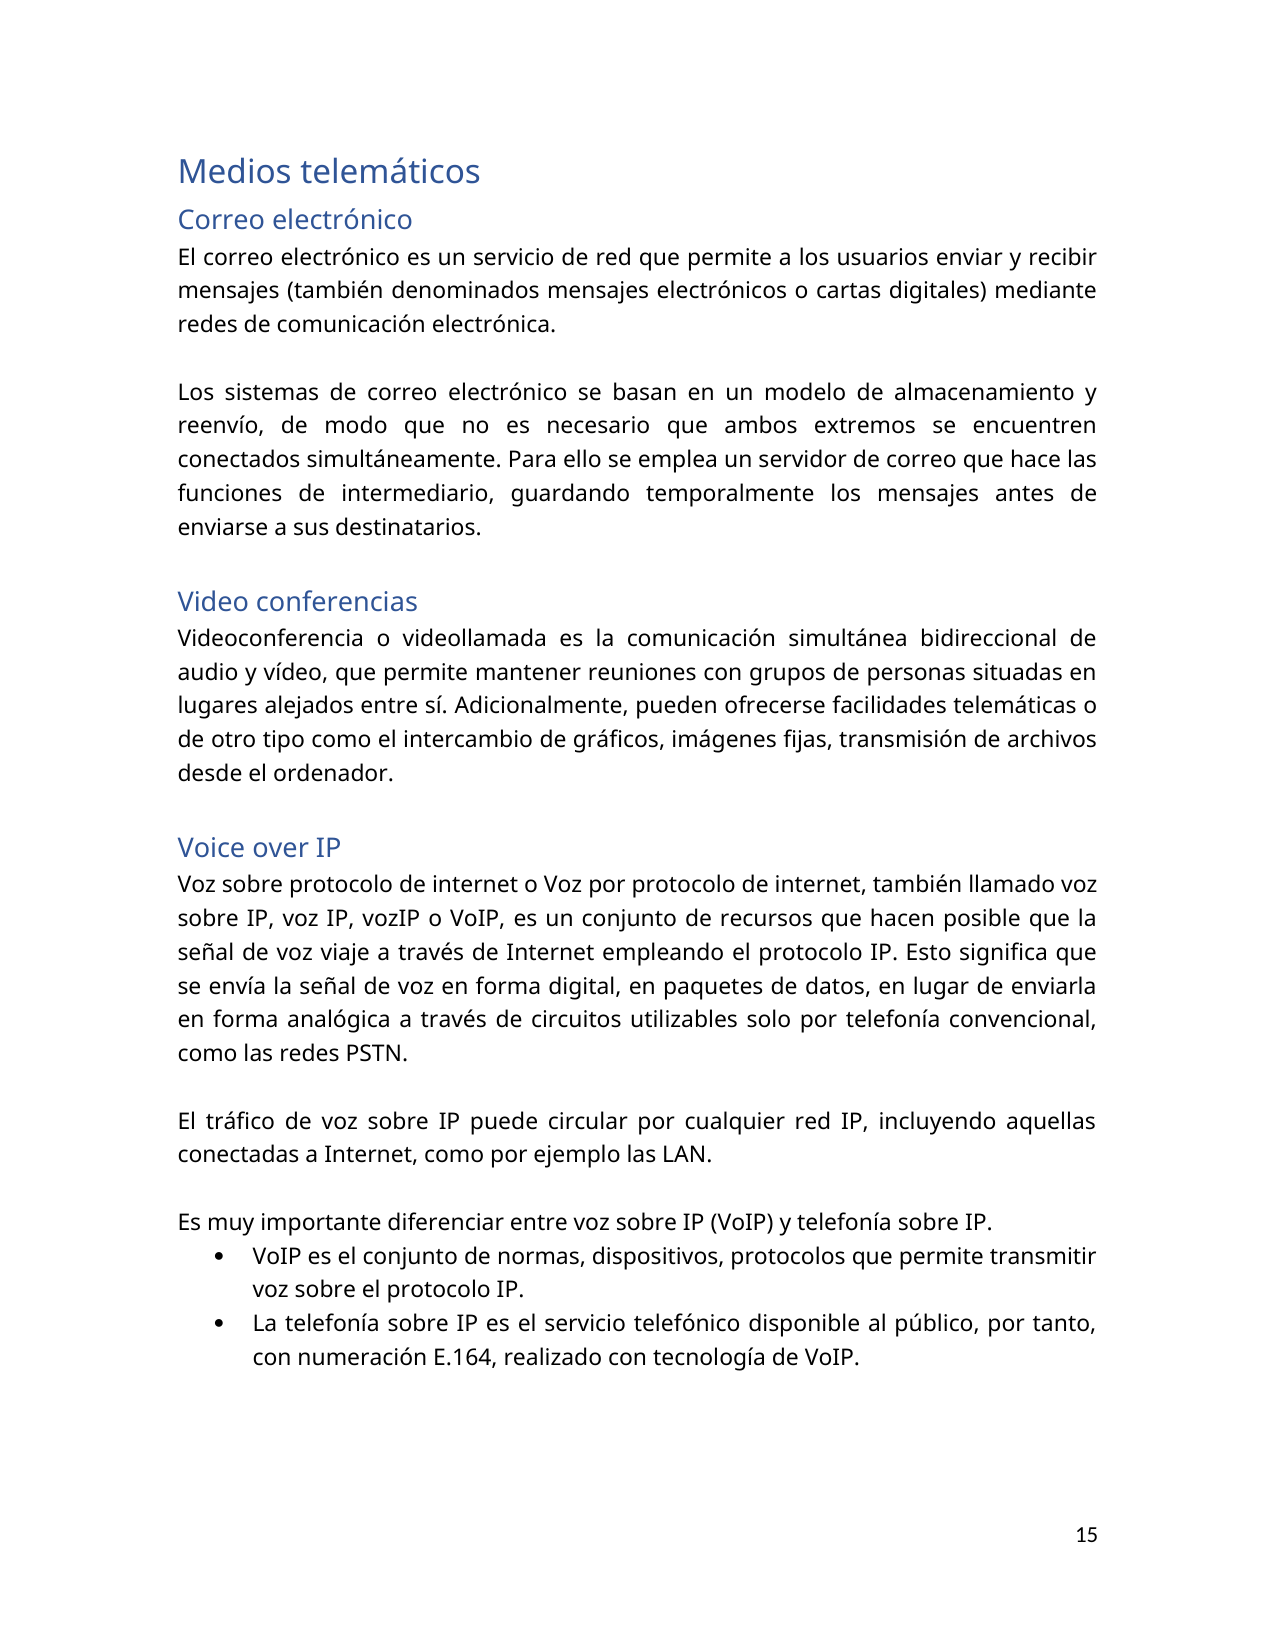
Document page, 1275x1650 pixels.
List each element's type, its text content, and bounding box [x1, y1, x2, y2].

subtitle Video conferencias [177, 582, 1098, 619]
list VoIP es el conjunto de normas, dispositivos, protocolos que permite transmitir voz sobre el protocolo IP. [215, 1240, 1098, 1305]
subtitle Medios telemáticos [177, 148, 1098, 193]
text Es muy importante diferenciar entre voz sobre IP (VoIP) y telefonía sobre IP. [177, 1206, 1098, 1237]
text Voz sobre protocolo de internet o Voz por protocolo de internet, también llamado voz sobre IP, voz IP, vozIP o VoIP, es un conjunto de recursos que hacen posible que la señal de voz viaje a través de Internet empleando el protocolo IP. Esto significa que se envía la señal de voz en forma digital, en paquetes de datos, en lugar de enviarla en forma analógica a través de circuitos utilizables solo por telefonía convencional, como las redes PSTN. [177, 868, 1098, 1068]
list La telefonía sobre IP es el servicio telefónico disponible al público, por tanto, con numeración E.164, realizado con tecnología de VoIP. [215, 1307, 1098, 1372]
subtitle Correo electrónico [177, 201, 1098, 238]
subtitle Voice over IP [177, 829, 1098, 866]
text Videoconferencia o videollamada es la comunicación simultánea bidireccional de audio y vídeo, que permite mantener reuniones con grupos de personas situadas en lugares alejados entre sí. Adicionalmente, pueden ofrecerse facilidades telemáticas o de otro tipo como el intercambio de gráficos, imágenes fijas, transmisión de archivos desde el ordenador. [177, 622, 1098, 788]
text El correo electrónico es un servicio de red que permite a los usuarios enviar y recibir mensajes (también denominados mensajes electrónicos o cartas digitales) mediante redes de comunicación electrónica. [177, 241, 1098, 339]
text El tráfico de voz sobre IP puede circular por cualquier red IP, incluyendo aquellas conectadas a Internet, como por ejemplo las LAN. [177, 1105, 1098, 1170]
text Los sistemas de correo electrónico se basan en un modelo de almacenamiento y reenvío, de modo que no es necesario que ambos extremos se encuentren conectados simultáneamente. Para ello se emplea un servidor de correo que hace las funciones de intermediario, guardando temporalmente los mensajes antes de enviarse a sus destinatarios. [177, 376, 1098, 542]
